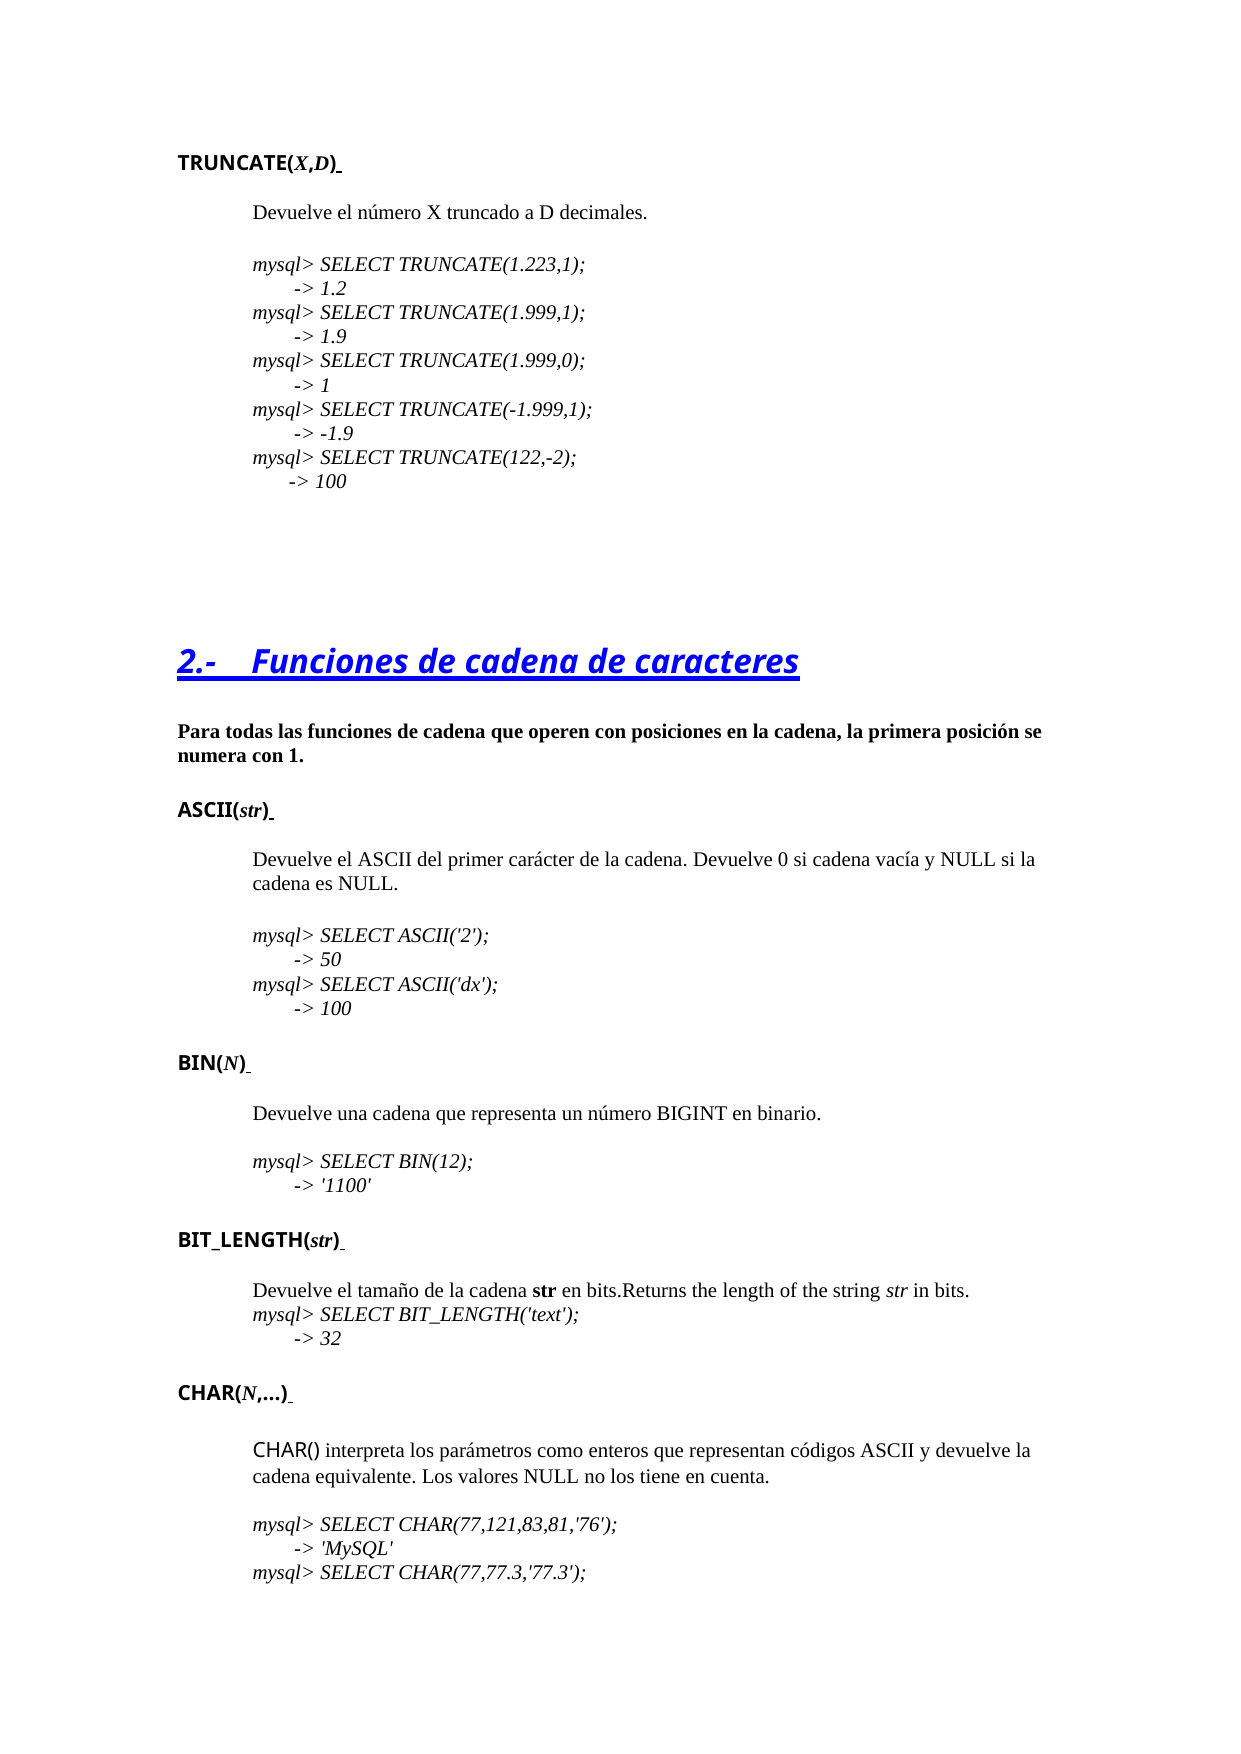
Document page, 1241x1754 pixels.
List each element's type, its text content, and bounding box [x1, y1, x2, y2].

text mysql> SELECT CHAR(77,121,83,81,'76'); [252, 1512, 1047, 1536]
text -> 100 [252, 996, 1047, 1019]
text mysql> SELECT BIN(12); [252, 1149, 1047, 1173]
text mysql> SELECT TRUNCATE(1.999,0); [252, 348, 1047, 372]
text Devuelve el tamaño de la cadena str en bits.Returns the length of the string str in bits. [252, 1278, 1047, 1302]
text BIN(N) [177, 1048, 1047, 1076]
text -> 1.9 [252, 324, 1047, 348]
text -> 'MySQL' [252, 1536, 1047, 1560]
text -> 32 [252, 1326, 1047, 1350]
text -> -1.9 [252, 421, 1047, 445]
text mysql> SELECT ASCII('2'); [252, 923, 1047, 947]
text Devuelve una cadena que representa un número BIGINT en binario. [252, 1101, 1047, 1124]
text ASCII(str) [177, 795, 1047, 823]
text Para todas las funciones de cadena que operen con posiciones en la cadena, la primera posición se numera con 1. [177, 718, 1047, 767]
text mysql> SELECT CHAR(77,77.3,'77.3'); [252, 1560, 1047, 1584]
text mysql> SELECT TRUNCATE(-1.999,1); [252, 397, 1047, 421]
text -> 50 [252, 947, 1047, 971]
text -> '1100' [252, 1173, 1047, 1197]
text -> 1 [252, 372, 1047, 397]
text CHAR(N,...) [177, 1378, 1047, 1407]
text CHAR() interpreta los parámetros como enteros que representan códigos ASCII y devuelve la cadena equivalente. Los valores NULL no los tiene en cuenta. [252, 1435, 1047, 1488]
text mysql> SELECT TRUNCATE(1.223,1); [252, 252, 1047, 276]
text BIT_LENGTH(str) [177, 1225, 1047, 1254]
text TRUNCATE(X,D) [177, 148, 1047, 176]
text Devuelve el número X truncado a D decimales. [252, 200, 1047, 224]
text Devuelve el ASCII del primer carácter de la cadena. Devuelve 0 si cadena vacía y NULL si la cadena es NULL. [252, 847, 1047, 895]
text mysql> SELECT TRUNCATE(1.999,1); [252, 300, 1047, 324]
text mysql> SELECT TRUNCATE(122,-2); [252, 445, 1047, 469]
text mysql> SELECT ASCII('dx'); [252, 971, 1047, 996]
text -> 100 [252, 469, 1047, 493]
text mysql> SELECT BIT_LENGTH('text'); [252, 1302, 1047, 1326]
text -> 1.2 [252, 276, 1047, 300]
text 2.- Funciones de cadena de caracteres [177, 638, 1063, 683]
